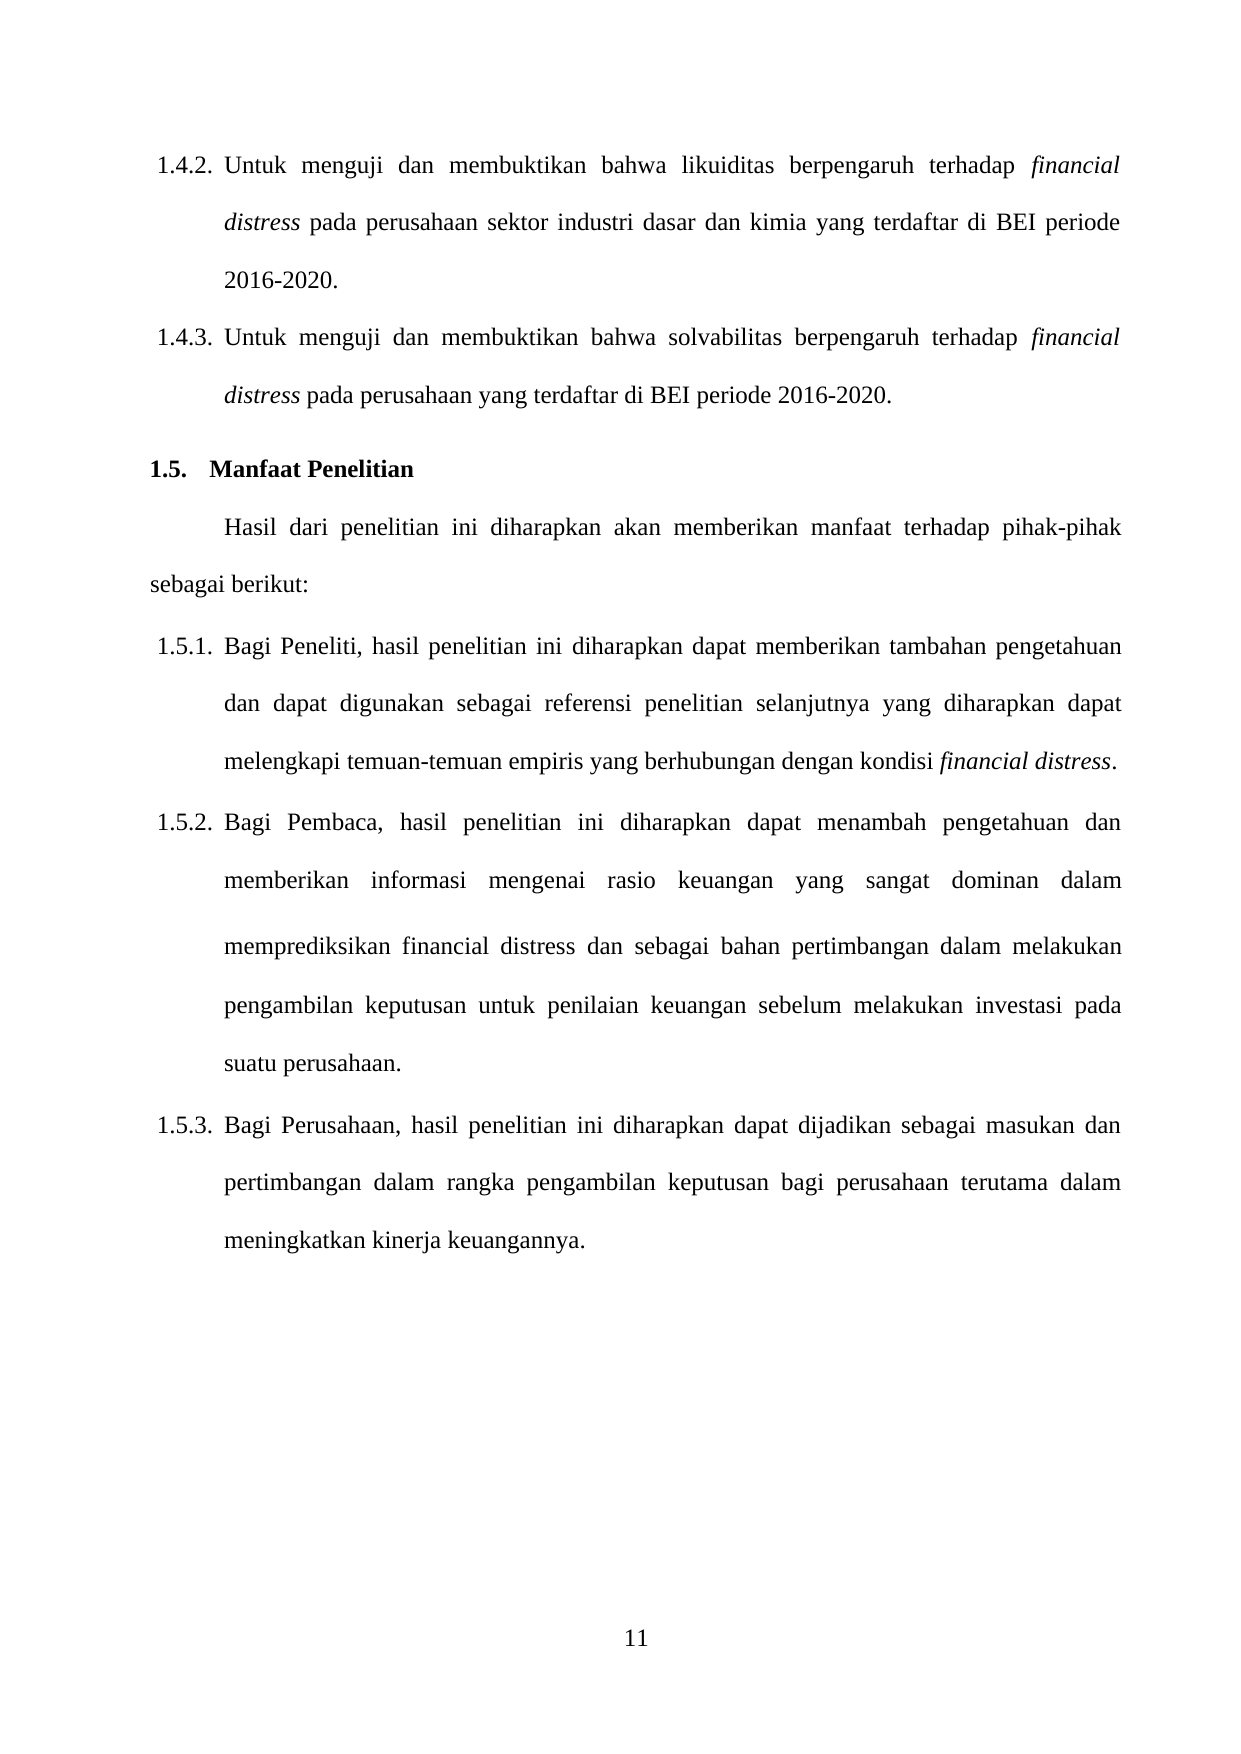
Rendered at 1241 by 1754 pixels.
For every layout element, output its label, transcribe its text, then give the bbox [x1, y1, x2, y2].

subtitle Bagi Pembaca, hasil penelitian ini diharapkan dapat menambah pengetahuan dan memberikan informasi mengenai rasio keuangan yang sangat dominan dalam memprediksikan financial distress dan sebagai bahan pertimbangan dalam melakukan pengambilan keputusan untuk penilaian keuangan sebelum melakukan investasi pada suatu perusahaan. [157, 807, 1122, 1077]
text Hasil dari penelitian ini diharapkan akan memberikan manfaat terhadap pihak-pihak sebagai berikut: [150, 512, 1122, 598]
list Manfaat Penelitian [149, 454, 1122, 483]
list Untuk menguji dan membuktikan bahwa solvabilitas berpengaruh terhadap financial distress pada perusahaan yang terdaftar di BEI periode 2016-2020. [157, 322, 1122, 409]
subtitle Bagi Peneliti, hasil penelitian ini diharapkan dapat memberikan tambahan pengetahuan dan dapat digunakan sebagai referensi penelitian selanjutnya yang diharapkan dapat melengkapi temuan-temuan empiris yang berhubungan dengan kondisi financial distress. [157, 631, 1122, 774]
list Untuk menguji dan membuktikan bahwa likuiditas berpengaruh terhadap financial distress pada perusahaan sektor industri dasar dan kimia yang terdaftar di BEI periode 2016-2020. [157, 150, 1122, 294]
subtitle Bagi Perusahaan, hasil penelitian ini diharapkan dapat dijadikan sebagai masukan dan pertimbangan dalam rangka pengambilan keputusan bagi perusahaan terutama dalam meningkatkan kinerja keuangannya. [157, 1110, 1122, 1253]
